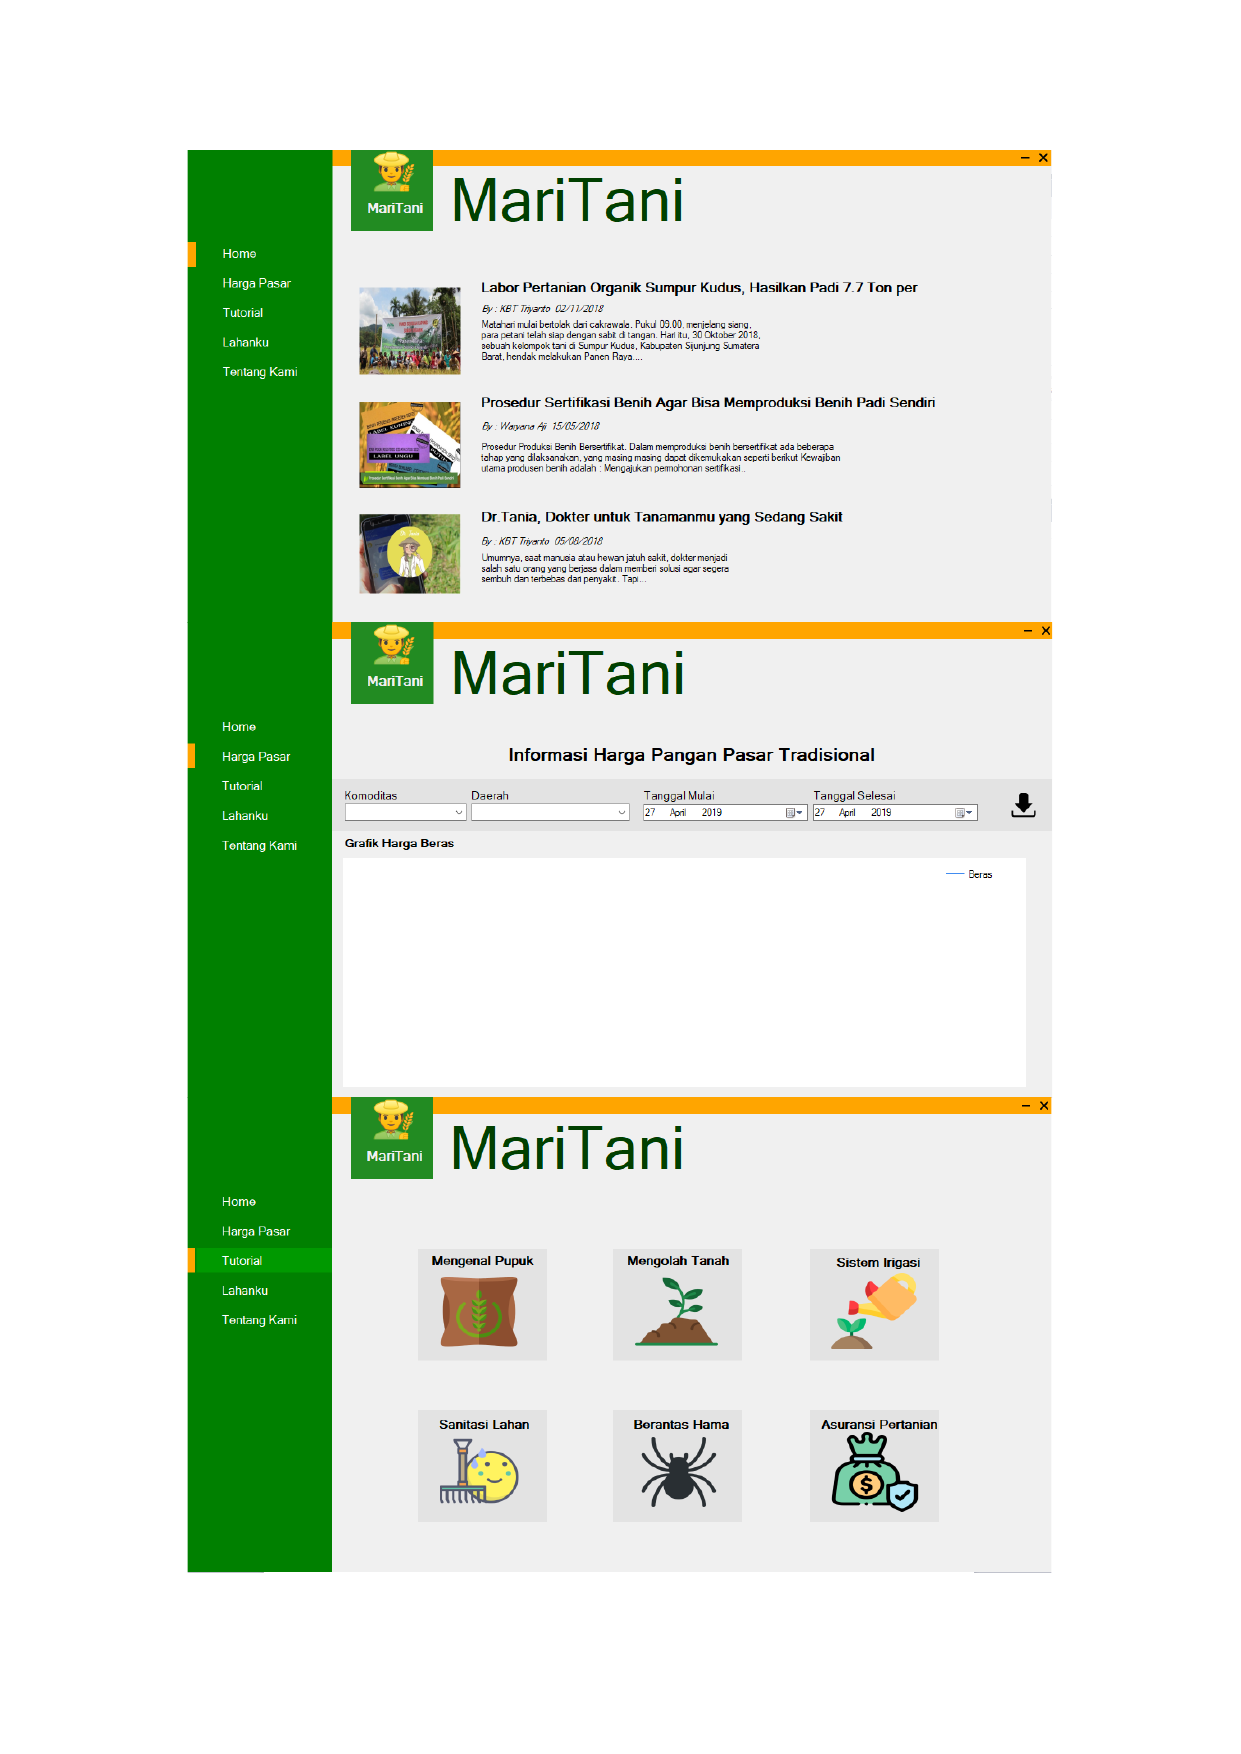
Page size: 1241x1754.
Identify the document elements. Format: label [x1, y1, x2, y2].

picture [187, 150, 1053, 1573]
